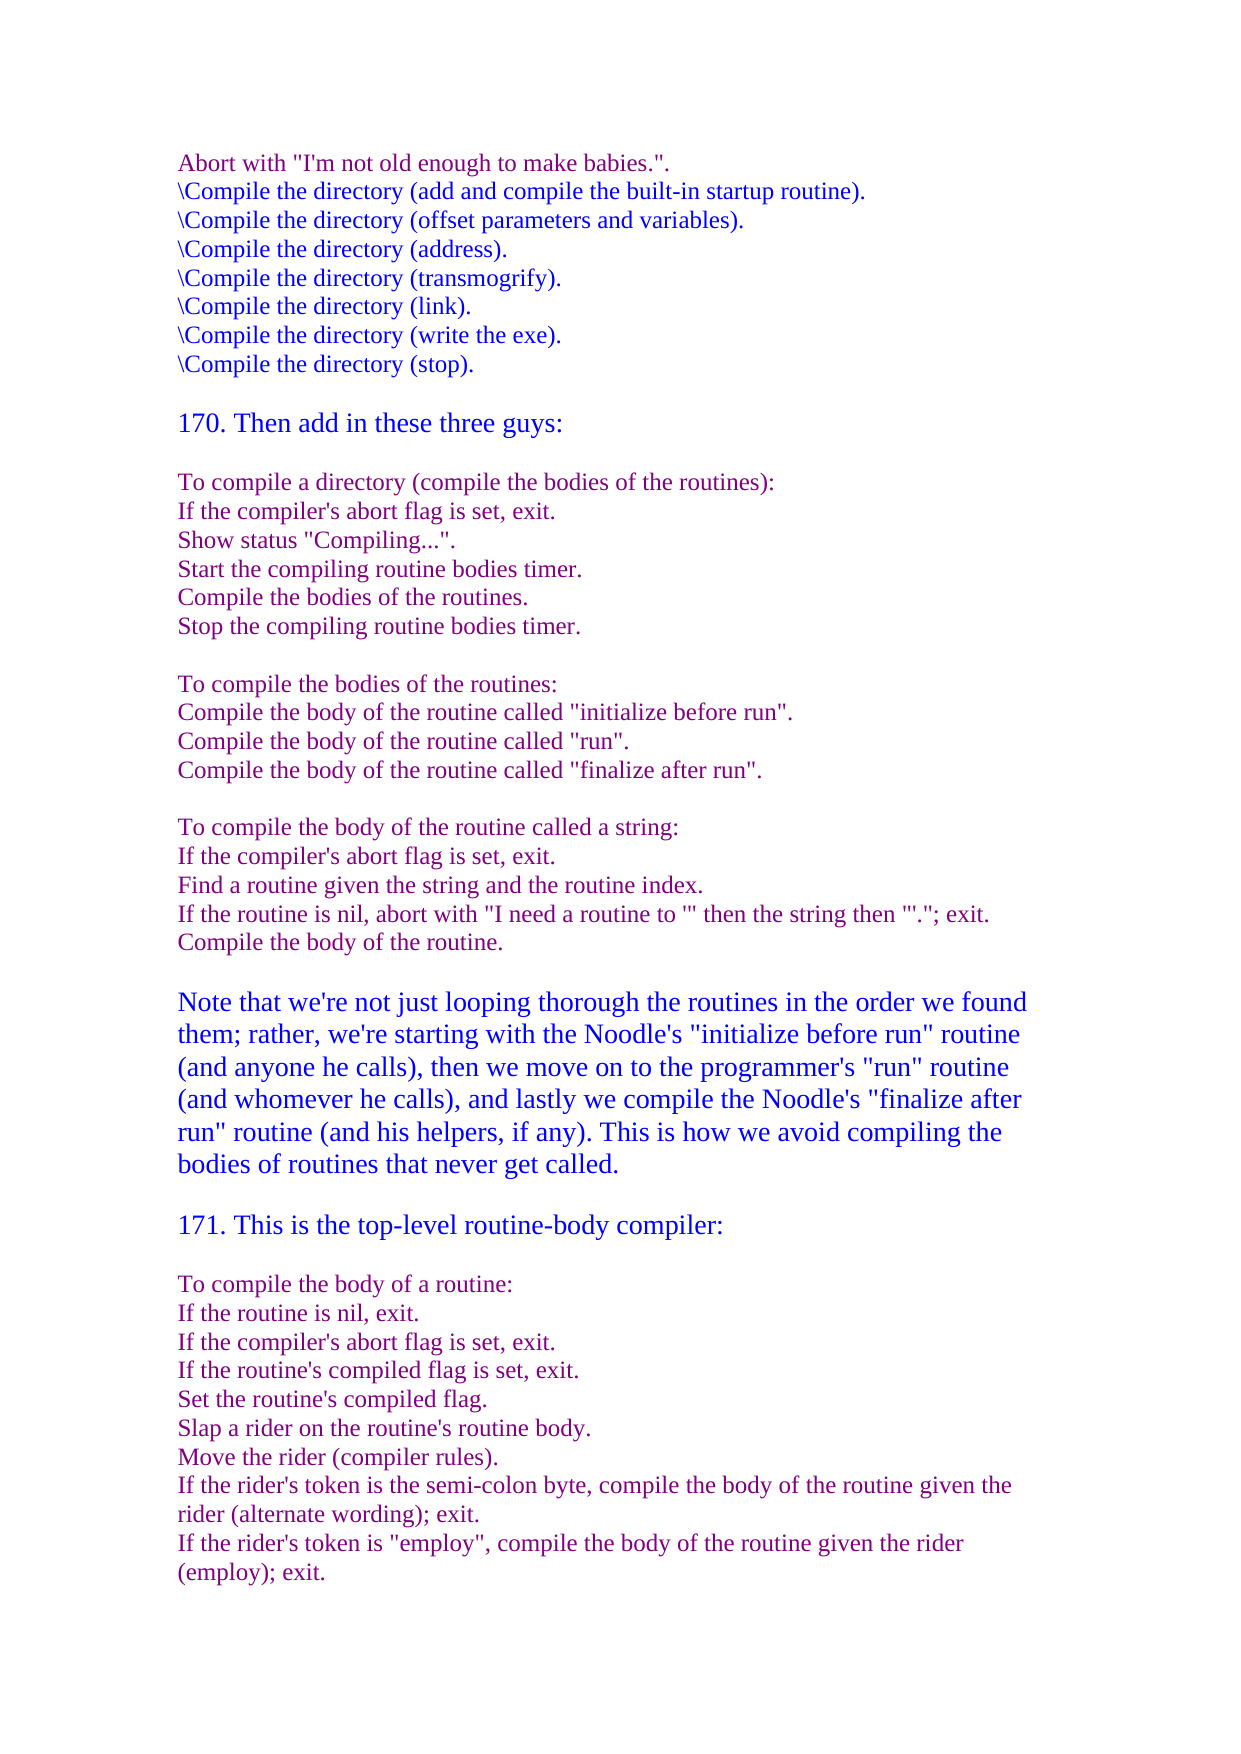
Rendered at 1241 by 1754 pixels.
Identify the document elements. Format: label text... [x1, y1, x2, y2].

text To compile the bodies of the routines: Compile the body of the routine called "initialize before run". Compile the body of the routine called "run". Compile the body of the routine called "finalize after run". [177, 669, 1063, 784]
text To compile a directory (compile the bodies of the routines): If the compiler's abort flag is set, exit. Show status "Compiling...". Start the compiling routine bodies timer. Compile the bodies of the routines. Stop the compiling routine bodies timer. [177, 467, 1063, 640]
text To compile the body of a routine: If the routine is nil, exit. If the compiler's abort flag is set, exit. If the routine's compiled flag is set, exit. Set the routine's compiled flag. Slap a rider on the routine's routine body. Move the rider (compiler rules). If the rider's token is the semi-colon byte, compile the body of the routine given the rider (alternate wording); exit. [177, 1269, 1063, 1528]
text Note that we're not just looping thorough the routines in the order we found them; rather, we're starting with the Noodle's "initialize before run" routine (and anyone he calls), then we move on to the programmer's "run" routine (and whomever he calls), and lastly we compile the Noodle's "finalize after run" routine (and his helpers, if any). This is how we avoid compiling the bodies of routines that never get called. [177, 985, 1063, 1179]
text 171. This is the top-level routine-body compiler: [177, 1208, 1063, 1241]
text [177, 1528, 1063, 1586]
text 170. Then add in these three guys: [177, 406, 1063, 439]
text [177, 148, 1063, 378]
text To compile the body of the routine called a string: If the compiler's abort flag is set, exit. Find a routine given the string and the routine index. If the routine is nil, abort with "I need a routine to '" then the string then "'."; exit. Compile the body of the routine. [177, 812, 1063, 956]
